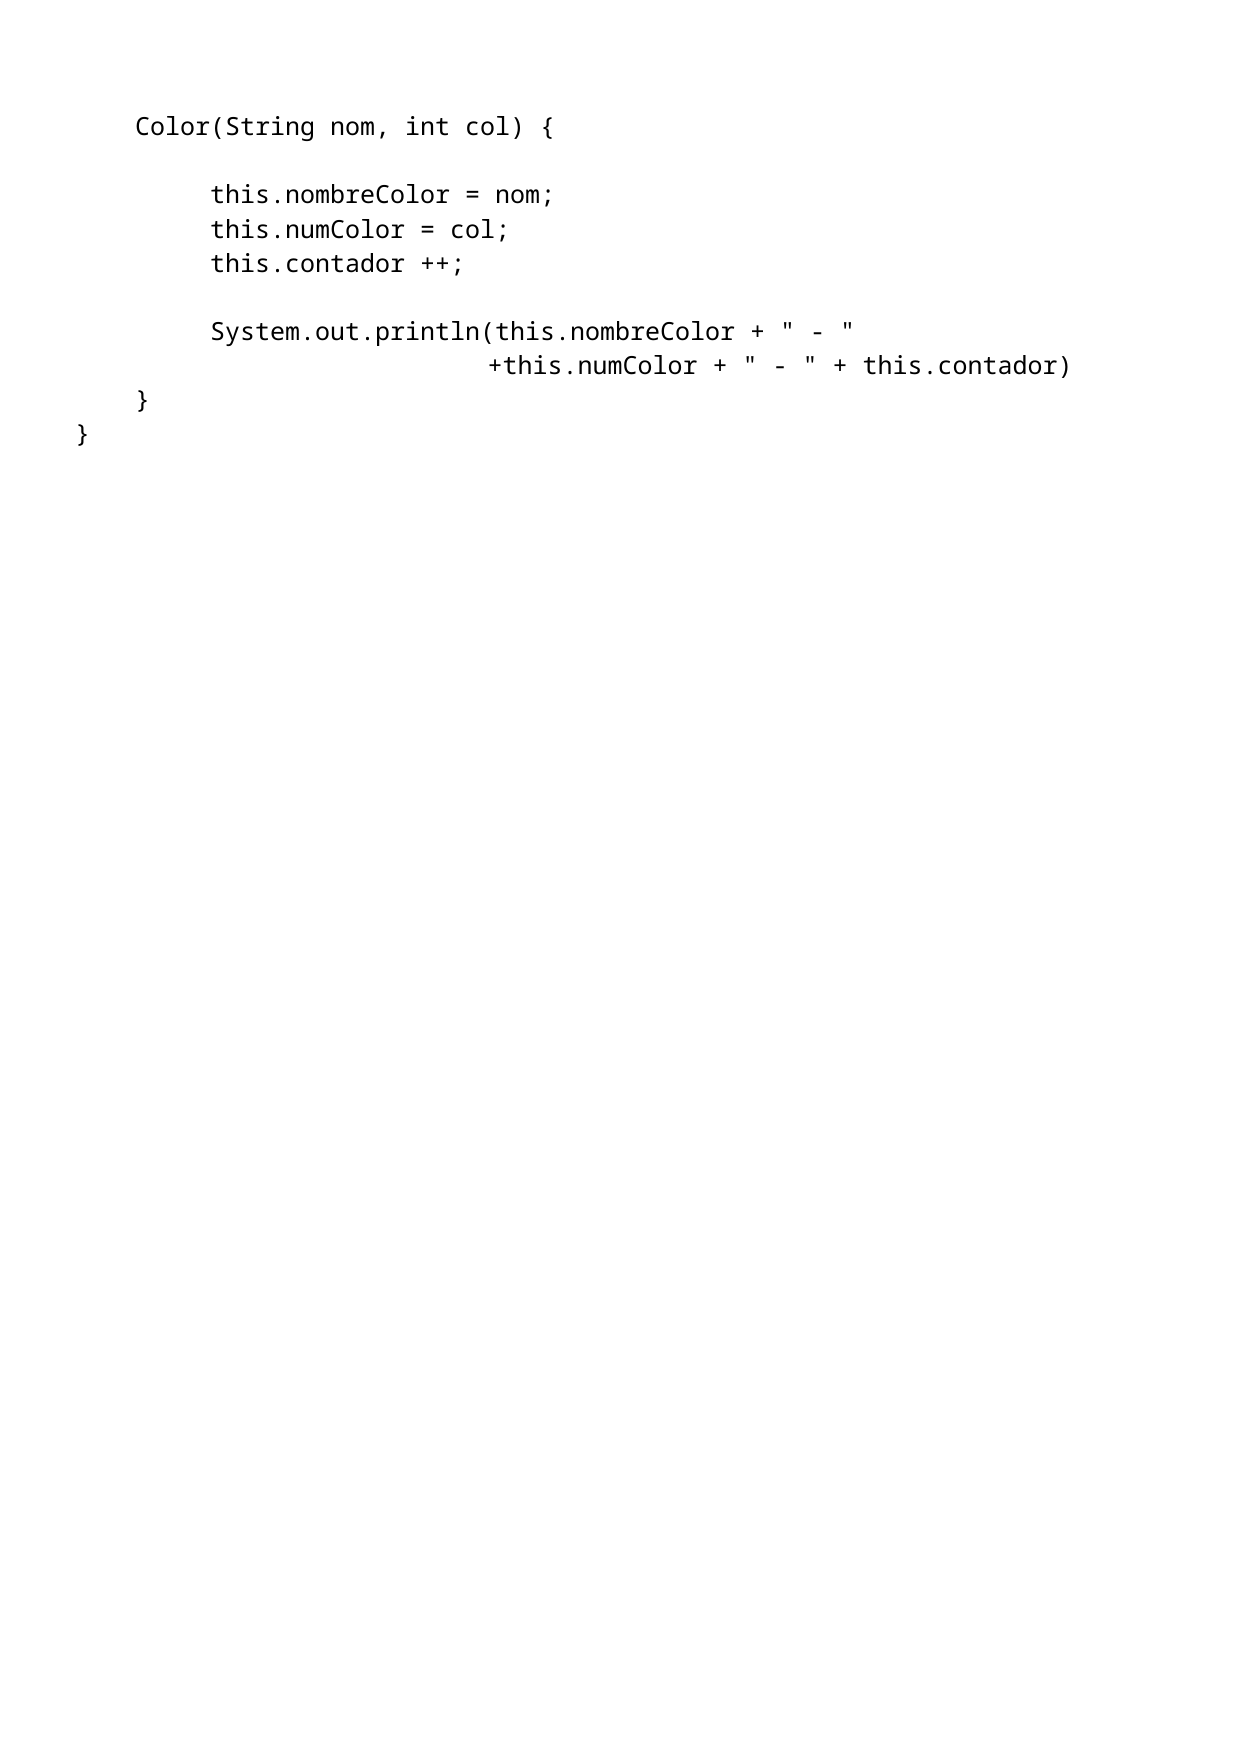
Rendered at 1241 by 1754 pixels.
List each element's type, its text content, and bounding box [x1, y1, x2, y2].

text this.contador ++; [75, 245, 1165, 279]
text this.nombreColor = nom; [75, 177, 1165, 211]
text System.out.println(this.nombreColor + " - " [75, 313, 1165, 347]
text Color(String nom, int col) { [75, 109, 1165, 143]
text } [75, 382, 1165, 416]
text +this.numColor + " - " + this.contador) [75, 347, 1165, 382]
text } [75, 416, 1165, 450]
text this.numColor = col; [75, 211, 1165, 245]
